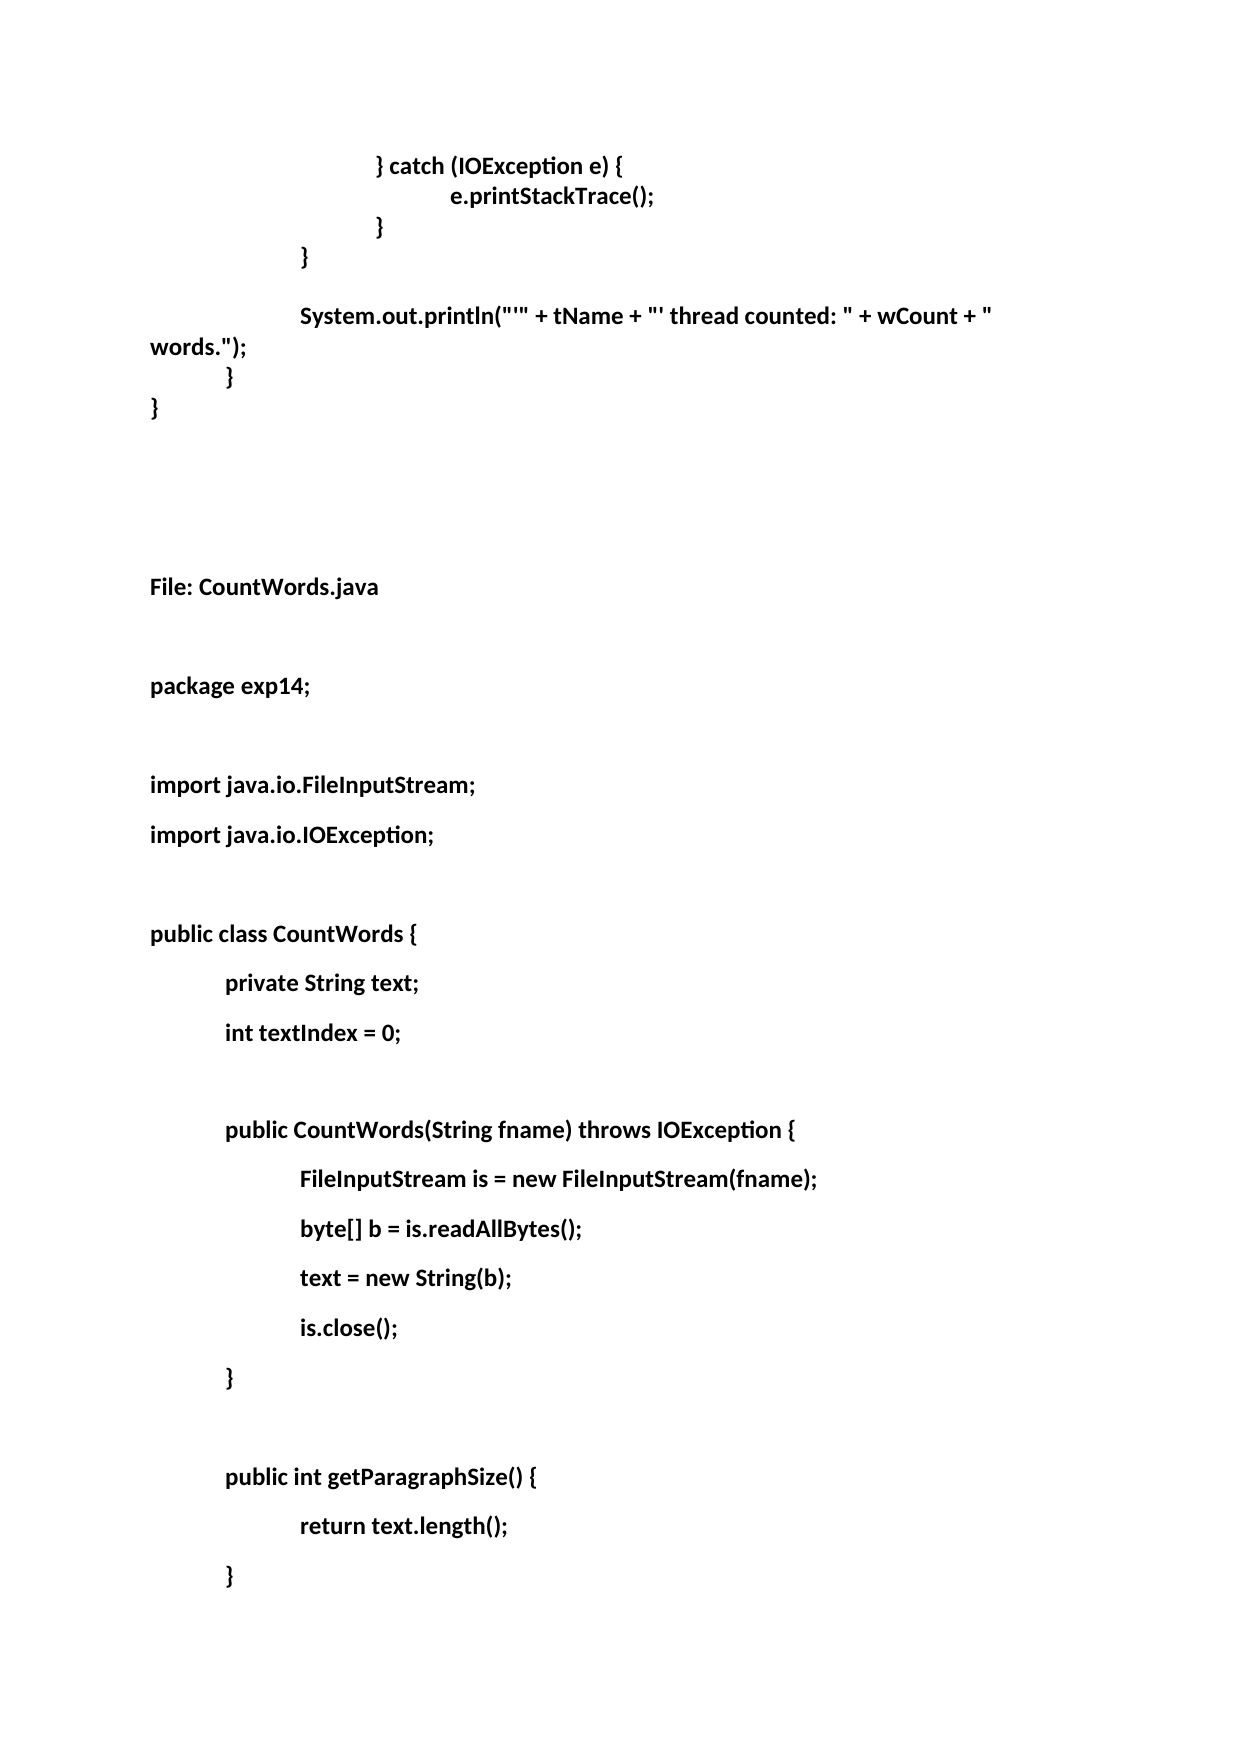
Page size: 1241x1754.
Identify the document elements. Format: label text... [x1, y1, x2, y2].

text } [150, 211, 1090, 242]
text } catch (IOException e) { [150, 150, 1090, 181]
text int textIndex = 0; [150, 1017, 1090, 1048]
text import java.io.IOException; [150, 819, 1090, 849]
text import java.io.FileInputStream; [150, 769, 1090, 800]
text } [150, 361, 1090, 392]
text return text.length(); [150, 1511, 1090, 1541]
text is.close(); [150, 1312, 1090, 1343]
text public CountWords(String fname) throws IOException { [150, 1114, 1090, 1144]
text package exp14; [150, 670, 1090, 701]
text text = new String(b); [150, 1263, 1090, 1293]
text public int getParagraphSize() { [150, 1461, 1090, 1491]
text e.printStackTrace(); [150, 181, 1090, 211]
text public class CountWords { [150, 918, 1090, 948]
text } [150, 1560, 1090, 1591]
text File: CountWords.java [150, 571, 1090, 601]
text byte[] b = is.readAllBytes(); [150, 1213, 1090, 1243]
text private String text; [150, 968, 1090, 998]
text FileInputStream is = new FileInputStream(fname); [150, 1163, 1090, 1194]
text } [150, 392, 1090, 422]
text System.out.println("'" + tName + "' thread counted: " + wCount + " words."); [150, 300, 1090, 361]
text } [150, 242, 1090, 272]
text } [150, 1362, 1090, 1392]
